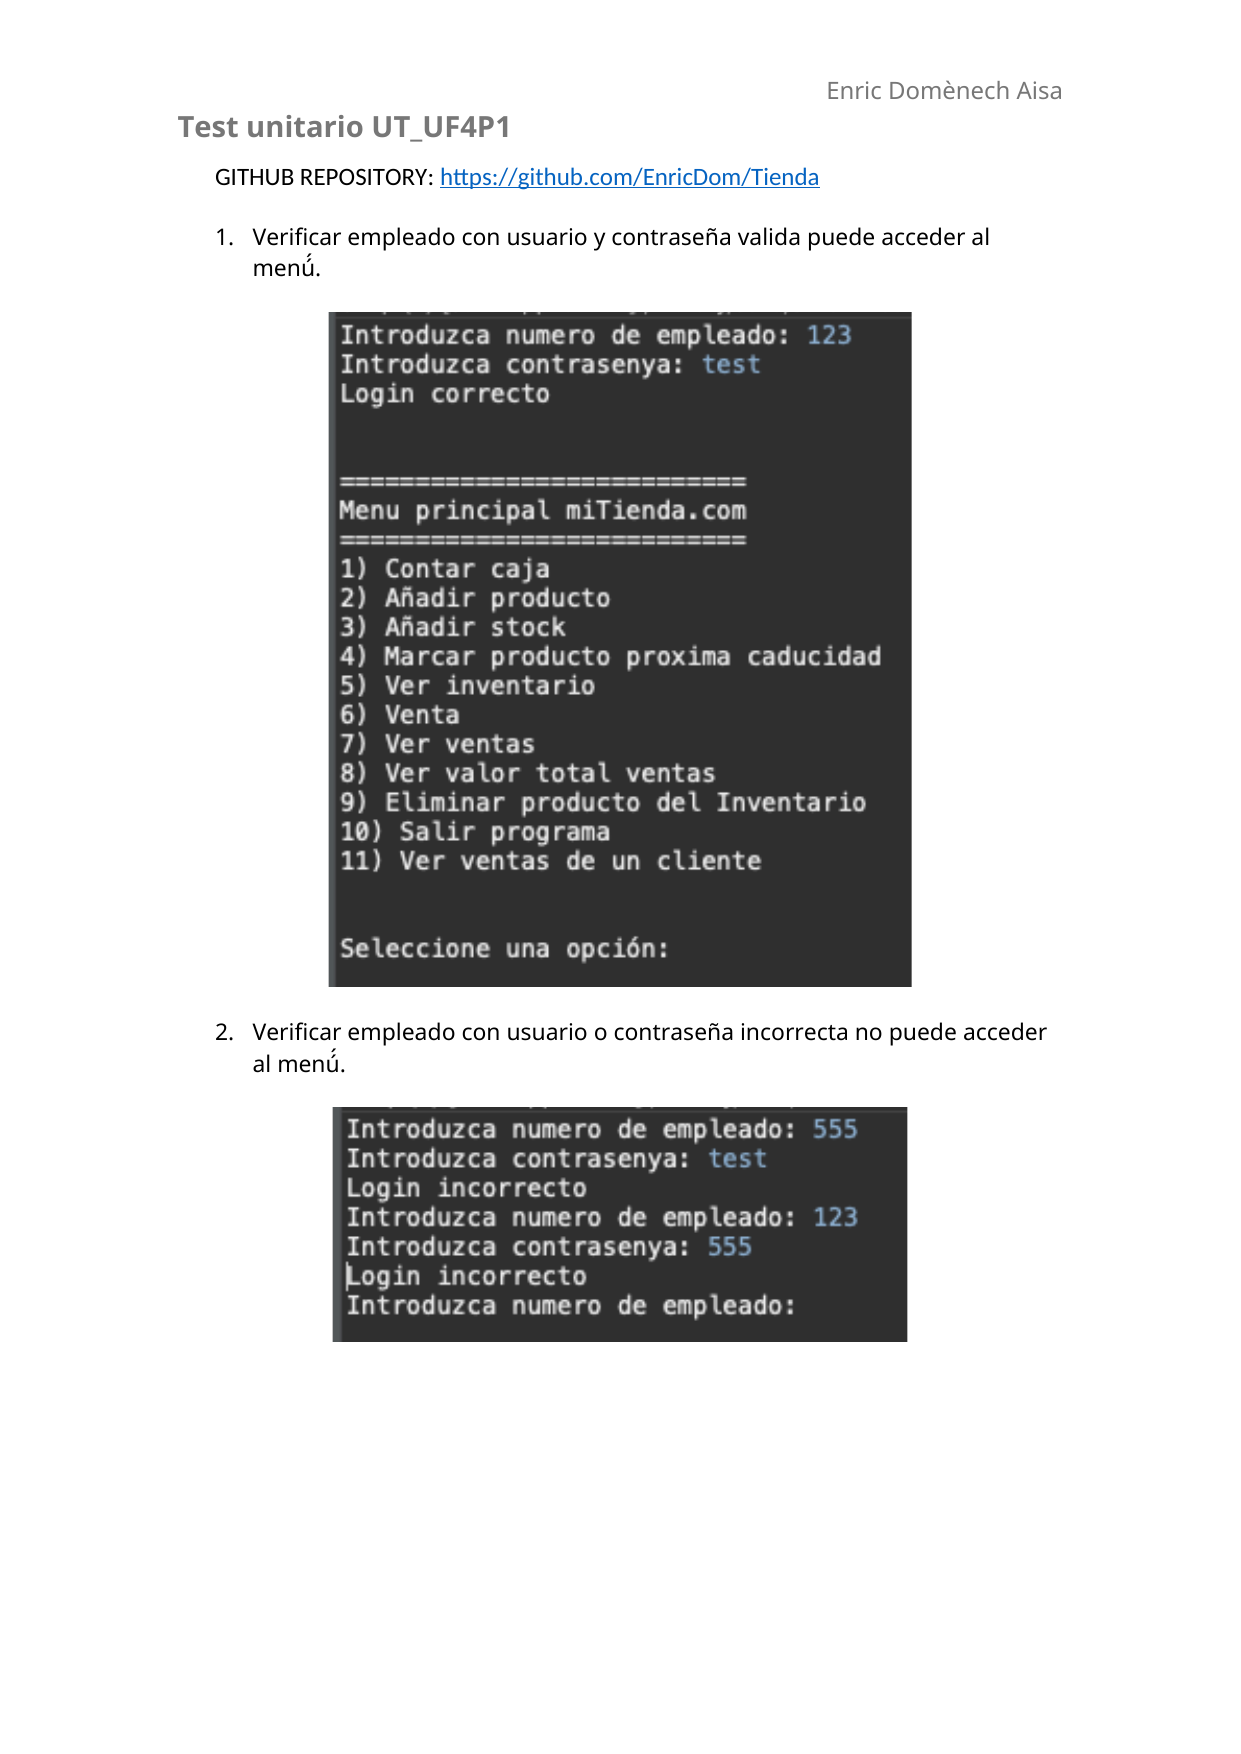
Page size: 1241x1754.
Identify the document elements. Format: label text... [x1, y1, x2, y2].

picture [332, 1107, 908, 1342]
list Verificar empleado con usuario y contraseña valida puede acceder al menú́. [215, 220, 1063, 283]
list Verificar empleado con usuario o contraseña incorrecta no puede acceder al menú́. [215, 1016, 1063, 1079]
picture [328, 312, 912, 987]
text GITHUB REPOSITORY: https://github.com/EnricDom/Tienda [215, 161, 1063, 191]
